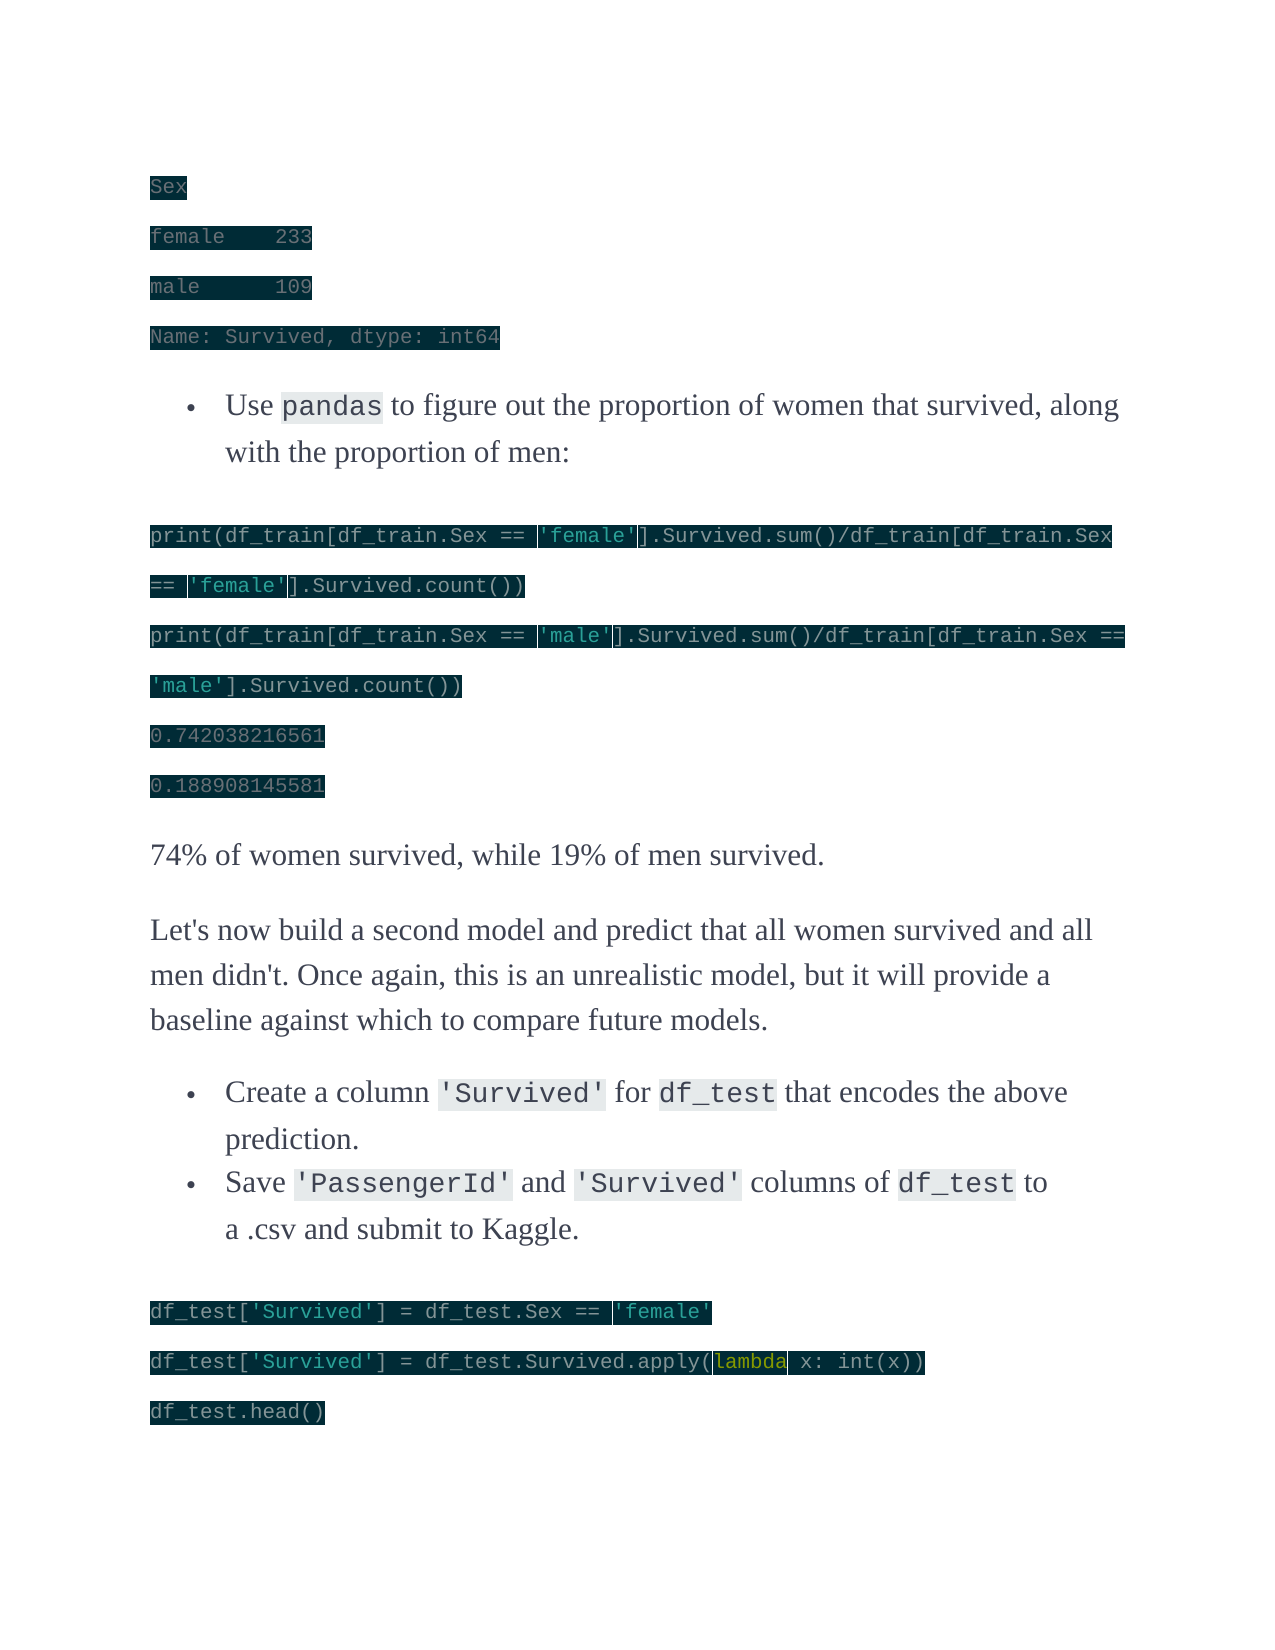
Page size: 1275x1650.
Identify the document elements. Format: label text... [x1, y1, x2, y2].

text df_test['Survived'] = df_test.Survived.apply(lambda x: int(x)) [150, 1325, 1125, 1375]
text Name: Survived, dtype: int64 [150, 300, 1125, 350]
list Create a column 'Survived' for df_test that encodes the above prediction. [187, 1066, 1125, 1156]
text print(df_train[df_train.Sex == 'female'].Survived.sum()/df_train[df_train.Sex == 'female'].Survived.count()) [150, 498, 1125, 598]
text 0.188908145581 [150, 748, 1125, 798]
text 0.742038216561 [150, 698, 1125, 748]
text Let's now build a second model and predict that all women survived and all men didn't. Once again, this is an unrealistic model, but it will provide a baseline against which to compare future models. [150, 902, 1125, 1037]
text male 109 [150, 250, 1125, 300]
text female 233 [150, 200, 1125, 250]
text 74% of women survived, while 19% of men survived. [150, 827, 1125, 872]
text df_test['Survived'] = df_test.Sex == 'female' [150, 1275, 1125, 1325]
text print(df_train[df_train.Sex == 'male'].Survived.sum()/df_train[df_train.Sex == 'male'].Survived.count()) [150, 598, 1125, 698]
list Use pandas to figure out the proportion of women that survived, along with the proportion of men: [187, 379, 1125, 469]
list Save 'PassengerId' and 'Survived' columns of df_test to a .csv and submit to Kaggle. [187, 1156, 1125, 1246]
text df_test.head() [150, 1375, 1125, 1425]
text Sex [150, 150, 1125, 200]
